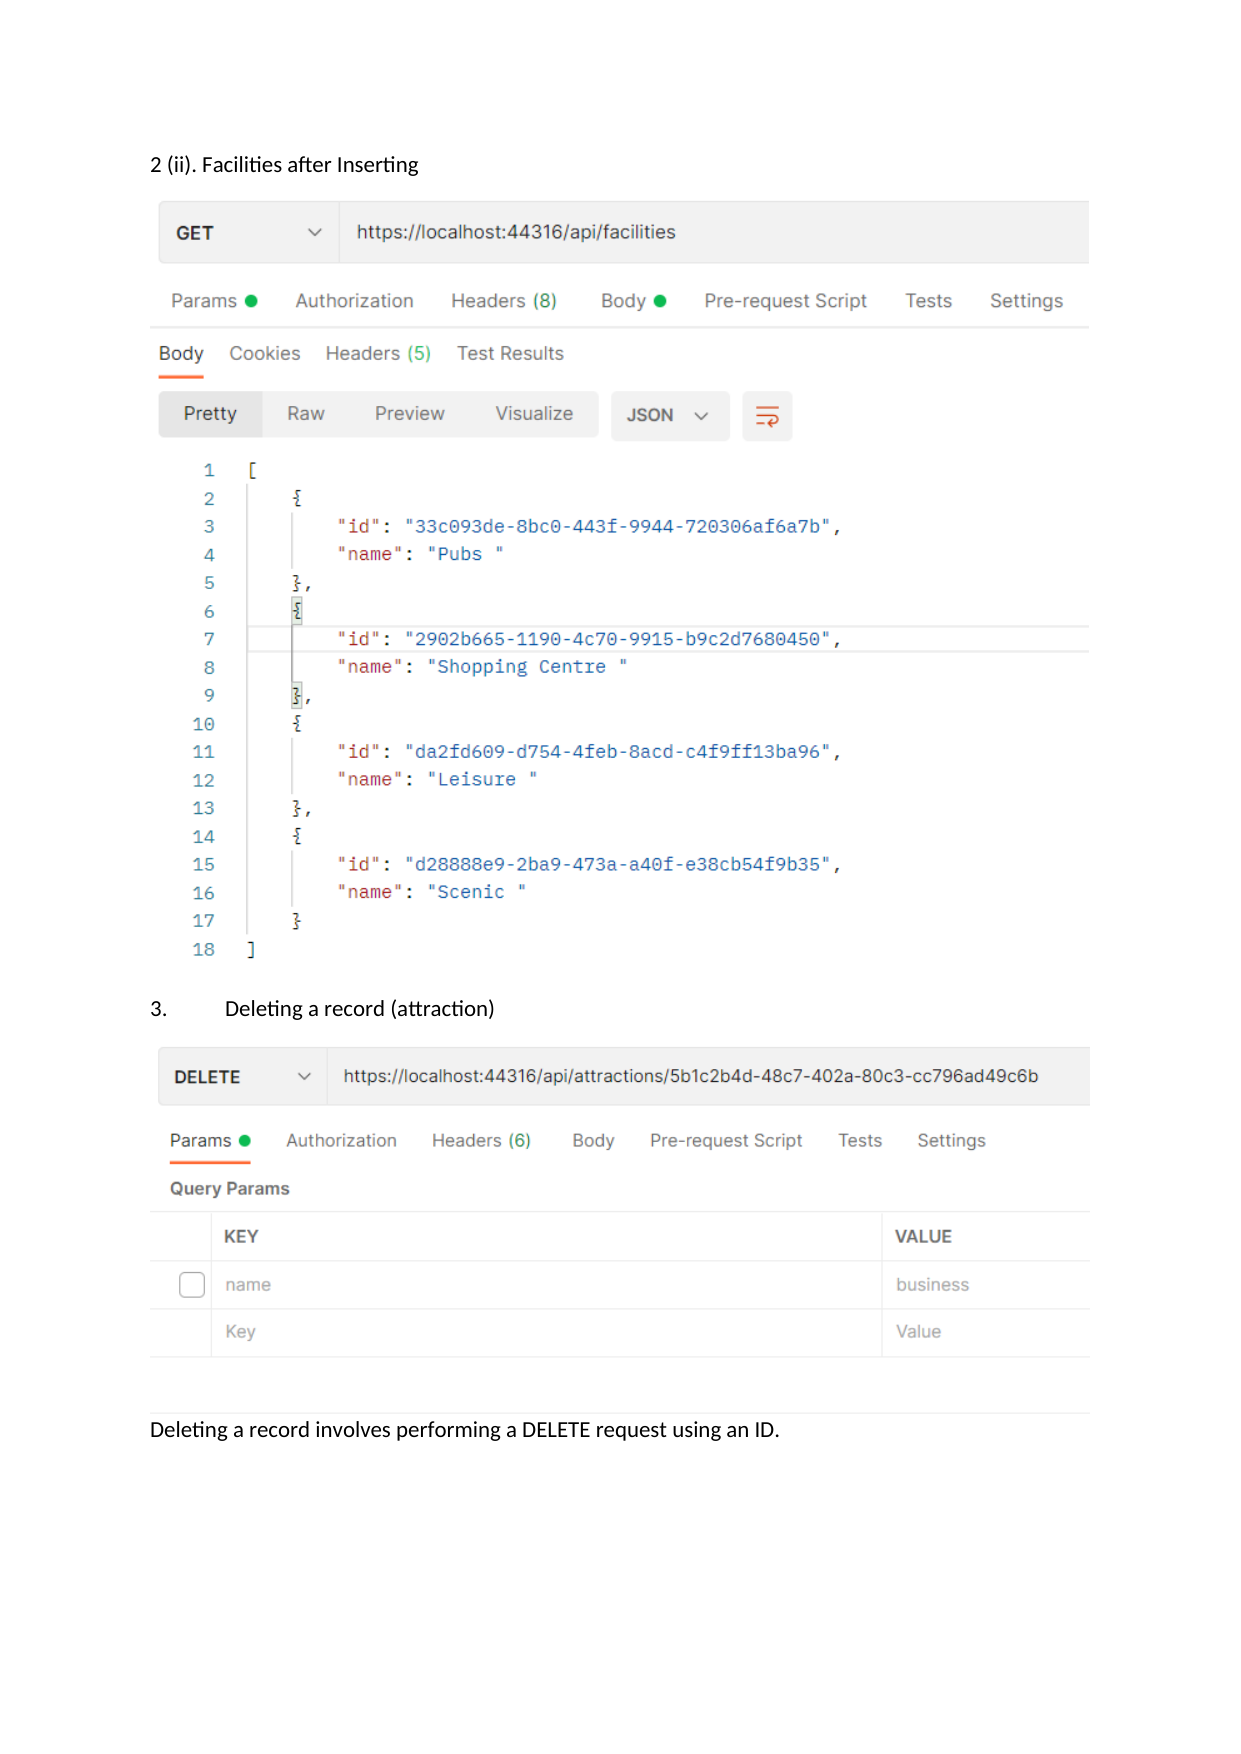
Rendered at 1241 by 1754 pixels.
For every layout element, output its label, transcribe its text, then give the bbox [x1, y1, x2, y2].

text Deleting a record involves performing a DELETE request using an ID. [150, 1416, 1090, 1444]
text 2 (ii). Facilities after Inserting [150, 150, 1090, 178]
picture [150, 1040, 1090, 1415]
text 3. Deleting a record (attraction) [150, 994, 1090, 1022]
picture [150, 196, 1089, 972]
